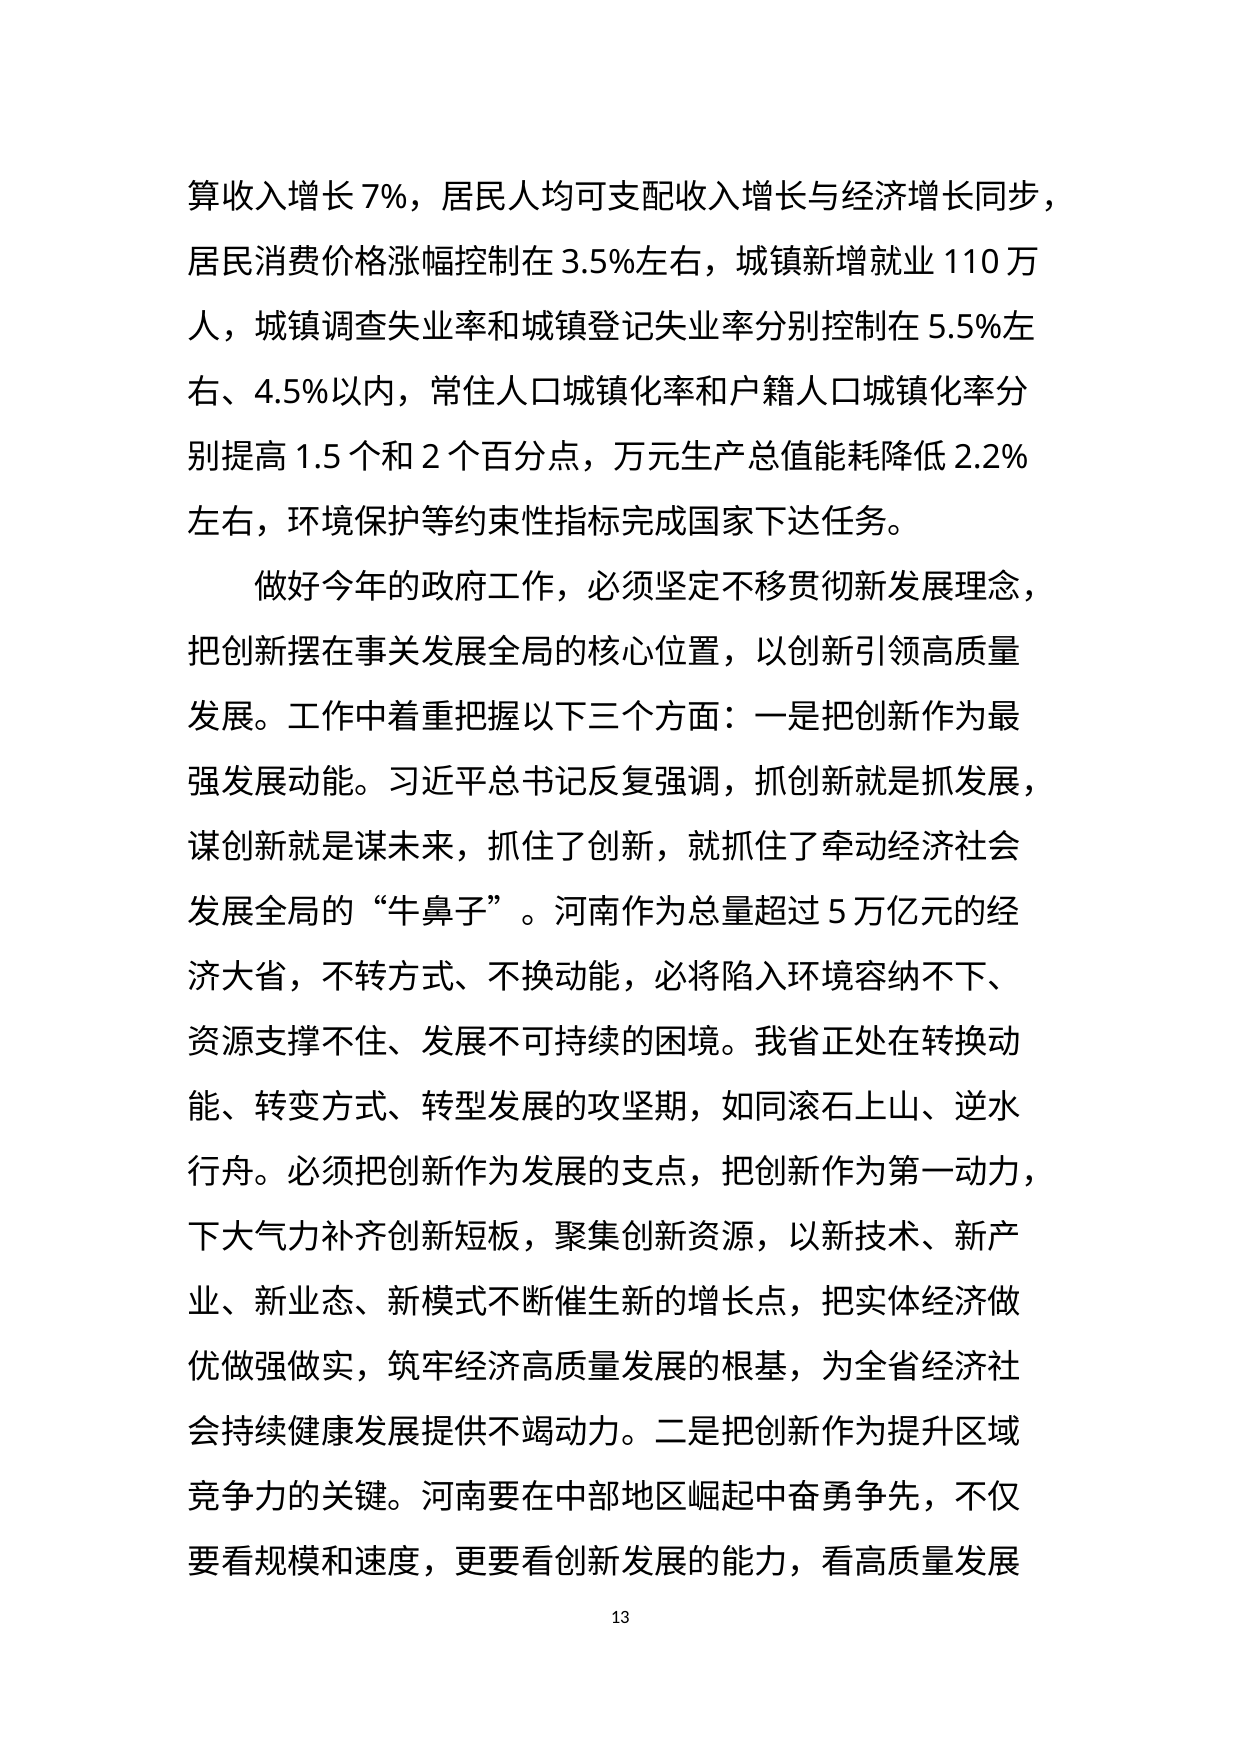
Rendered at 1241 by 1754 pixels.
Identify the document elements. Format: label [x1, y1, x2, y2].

text [187, 162, 1053, 552]
text [187, 552, 1053, 1592]
